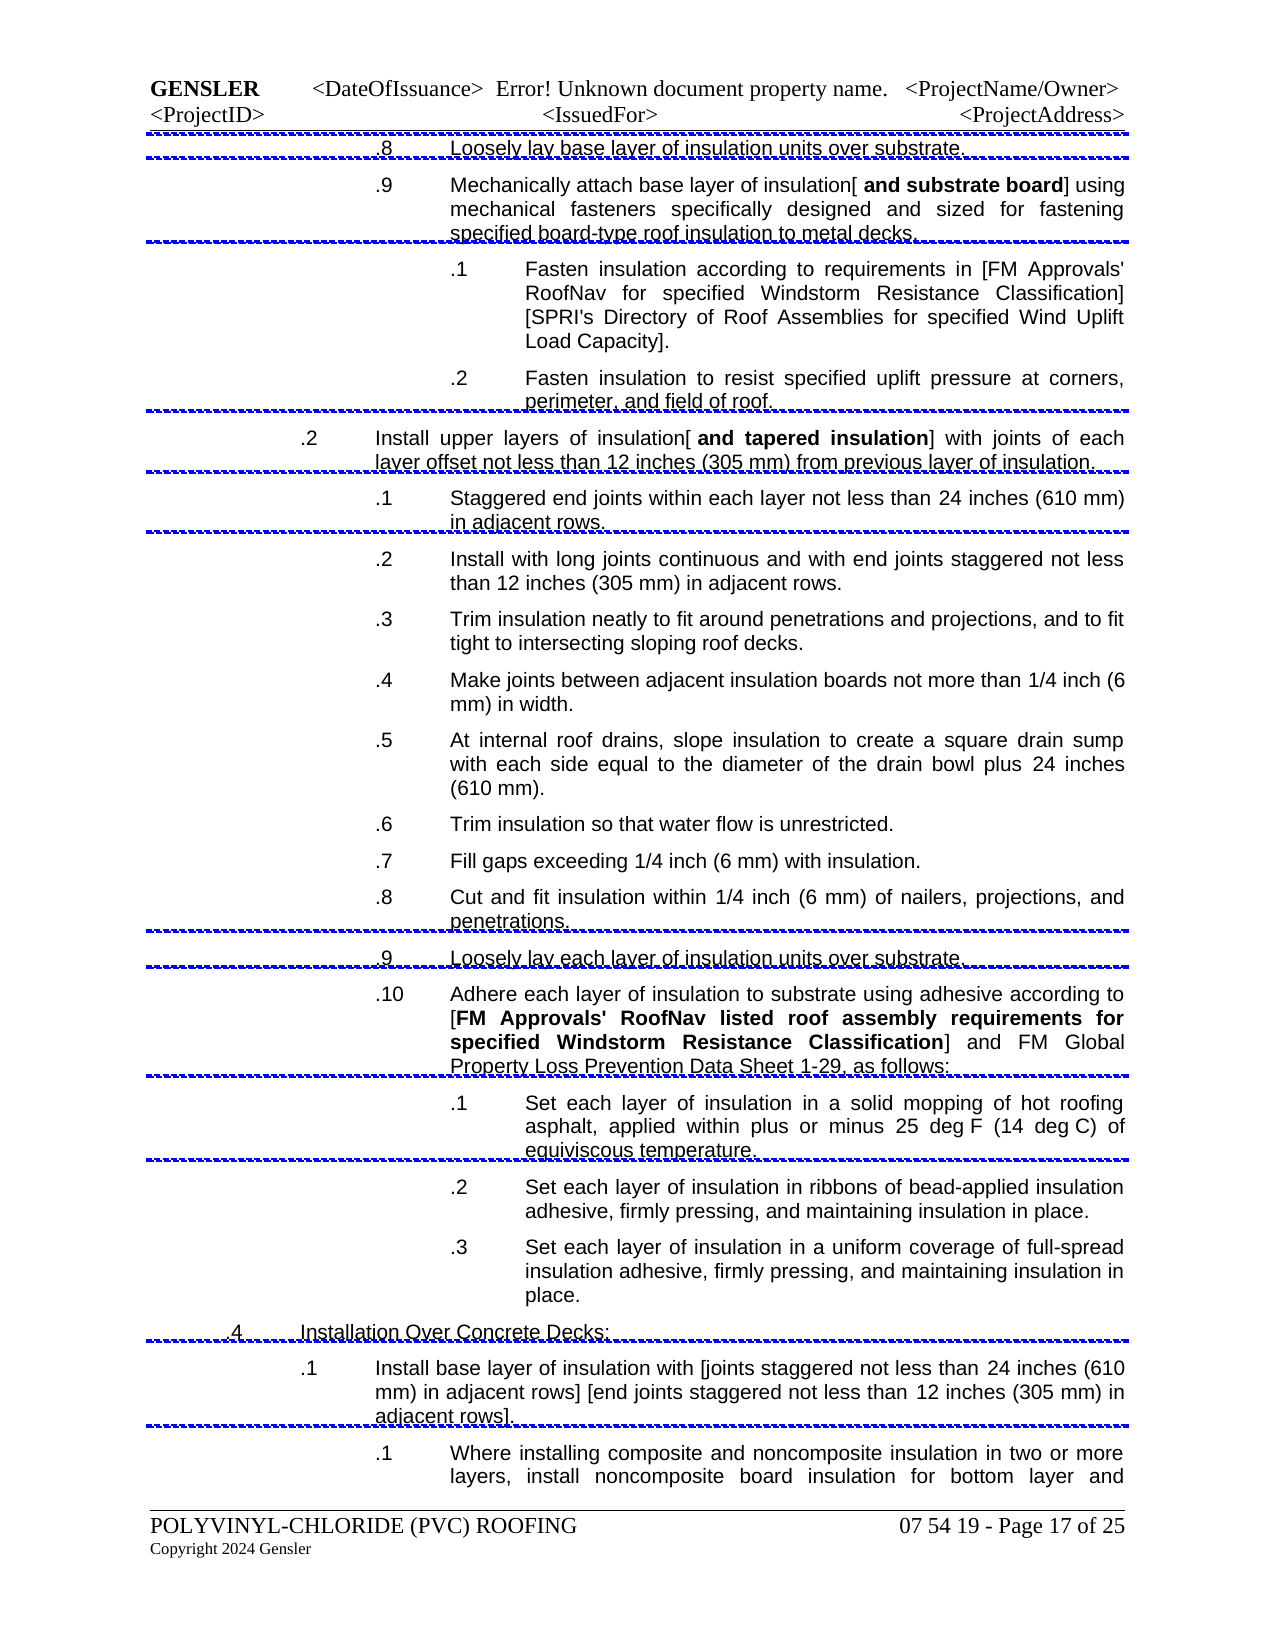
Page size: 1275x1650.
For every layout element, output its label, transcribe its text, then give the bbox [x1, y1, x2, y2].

list Install with long joints continuous and with end joints staggered not less than 12 inches (305 mm) in adjacent rows. [375, 547, 1125, 594]
list Set each layer of insulation in ribbons of bead-applied insulation adhesive, firmly pressing, and maintaining insulation in place. [450, 1175, 1125, 1223]
list Trim insulation neatly to fit around penetrations and projections, and to fit tight to intersecting sloping roof decks. [375, 607, 1125, 655]
list Trim insulation so that water flow is unrestricted. [375, 812, 1125, 836]
list Cut and fit insulation within 1/4 inch (6 mm) of nailers, projections, and penetrations. [375, 885, 1125, 933]
list Loosely lay each layer of insulation units over substrate. [375, 946, 1125, 969]
list Install base layer of insulation with [joints staggered not less than 24 inches (610 mm) in adjacent rows] [end joints staggered not less than 12 inches (305 mm) in adjacent rows]. [300, 1356, 1125, 1428]
list Staggered end joints within each layer not less than 24 inches (610 mm) in adjacent rows. [375, 486, 1125, 534]
list Adhere each layer of insulation to substrate using adhesive according to [FM Approvals' RoofNav listed roof assembly requirements for specified Windstorm Resistance Classification] and FM Global Property Loss Prevention Data Sheet 1-29, as follows: [375, 982, 1125, 1078]
list Fill gaps exceeding 1/4 inch (6 mm) with insulation. [375, 849, 1125, 873]
list Install upper layers of insulation[ and tapered insulation] with joints of each layer offset not less than 12 inches (305 mm) from previous layer of insulation. [300, 426, 1125, 474]
list Mechanically attach base layer of insulation[ and substrate board] using mechanical fasteners specifically designed and sized for fastening specified board-type roof insulation to metal decks. [375, 173, 1125, 244]
list Fasten insulation to resist specified uplift pressure at corners, perimeter, and field of roof. [450, 365, 1125, 413]
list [375, 1440, 1125, 1488]
list Set each layer of insulation in a solid mopping of hot roofing asphalt, applied within plus or minus 25 deg F (14 deg C) of equiviscous temperature. [450, 1090, 1125, 1162]
list Make joints between adjacent insulation boards not more than 1/4 inch (6 mm) in width. [375, 667, 1125, 715]
list Installation Over Concrete Decks: [225, 1319, 1125, 1343]
list Set each layer of insulation in a uniform coverage of full-spread insulation adhesive, firmly pressing, and maintaining insulation in place. [450, 1235, 1125, 1307]
list Loosely lay base layer of insulation units over substrate. [375, 136, 1125, 160]
list At internal roof drains, slope insulation to create a square drain sump with each side equal to the diameter of the drain bowl plus 24 inches (610 mm). [375, 728, 1125, 800]
list Fasten insulation according to requirements in [FM Approvals' RoofNav for specified Windstorm Resistance Classification] [SPRI's Directory of Roof Assemblies for specified Wind Uplift Load Capacity]. [450, 257, 1125, 353]
